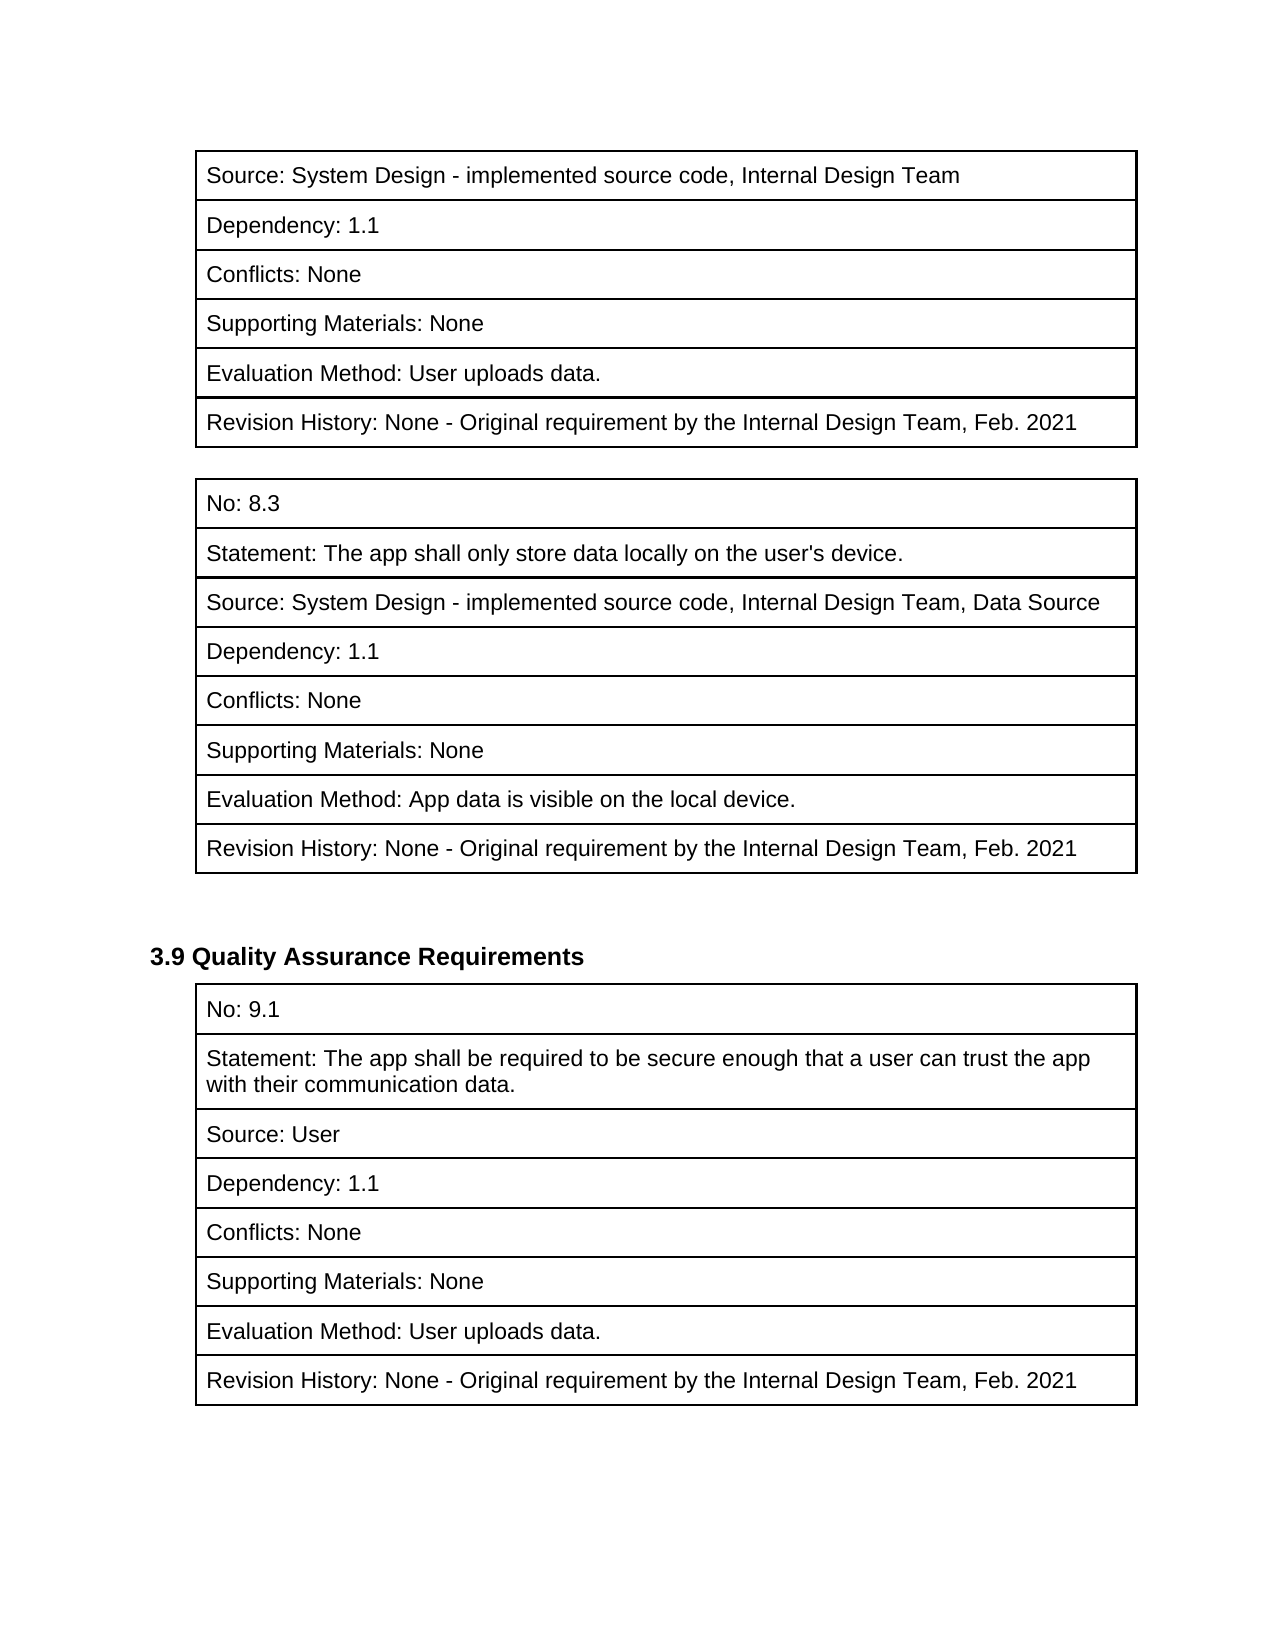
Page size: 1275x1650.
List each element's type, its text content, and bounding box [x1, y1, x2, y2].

table_cell Revision History: None - Original requirement by the Internal Design Team, Feb. 2021 [197, 1356, 1135, 1404]
table_cell Conflicts: None [197, 251, 1135, 298]
table_cell Dependency: 1.1 [197, 1159, 1135, 1207]
table_cell Statement: The app shall be required to be secure enough that a user can trust the app with their communication data. [197, 1035, 1135, 1108]
table_header No: 8.3 [197, 480, 1135, 527]
table_cell Source: System Design - implemented source code, Internal Design Team [197, 152, 1135, 199]
table_cell Statement: The app shall only store data locally on the user's device. [197, 529, 1135, 576]
subtitle 3.9 Quality Assurance Requirements [150, 942, 1125, 971]
table_cell Conflicts: None [197, 677, 1135, 724]
table_cell Evaluation Method: User uploads data. [197, 1307, 1135, 1354]
table_cell Revision History: None - Original requirement by the Internal Design Team, Feb. 2021 [197, 825, 1135, 872]
table_cell Evaluation Method: User uploads data. [197, 349, 1135, 396]
table_cell Revision History: None - Original requirement by the Internal Design Team, Feb. 2021 [197, 399, 1135, 446]
table_cell Dependency: 1.1 [197, 628, 1135, 675]
table_cell Supporting Materials: None [197, 300, 1135, 347]
table_cell Evaluation Method: App data is visible on the local device. [197, 776, 1135, 823]
table_header No: 9.1 [197, 985, 1135, 1032]
table_cell Conflicts: None [197, 1209, 1135, 1256]
table_cell Source: User [197, 1110, 1135, 1157]
table_cell Source: System Design - implemented source code, Internal Design Team, Data Source [197, 579, 1135, 626]
table_cell Supporting Materials: None [197, 726, 1135, 773]
table_cell Supporting Materials: None [197, 1258, 1135, 1305]
table_cell Dependency: 1.1 [197, 201, 1135, 248]
